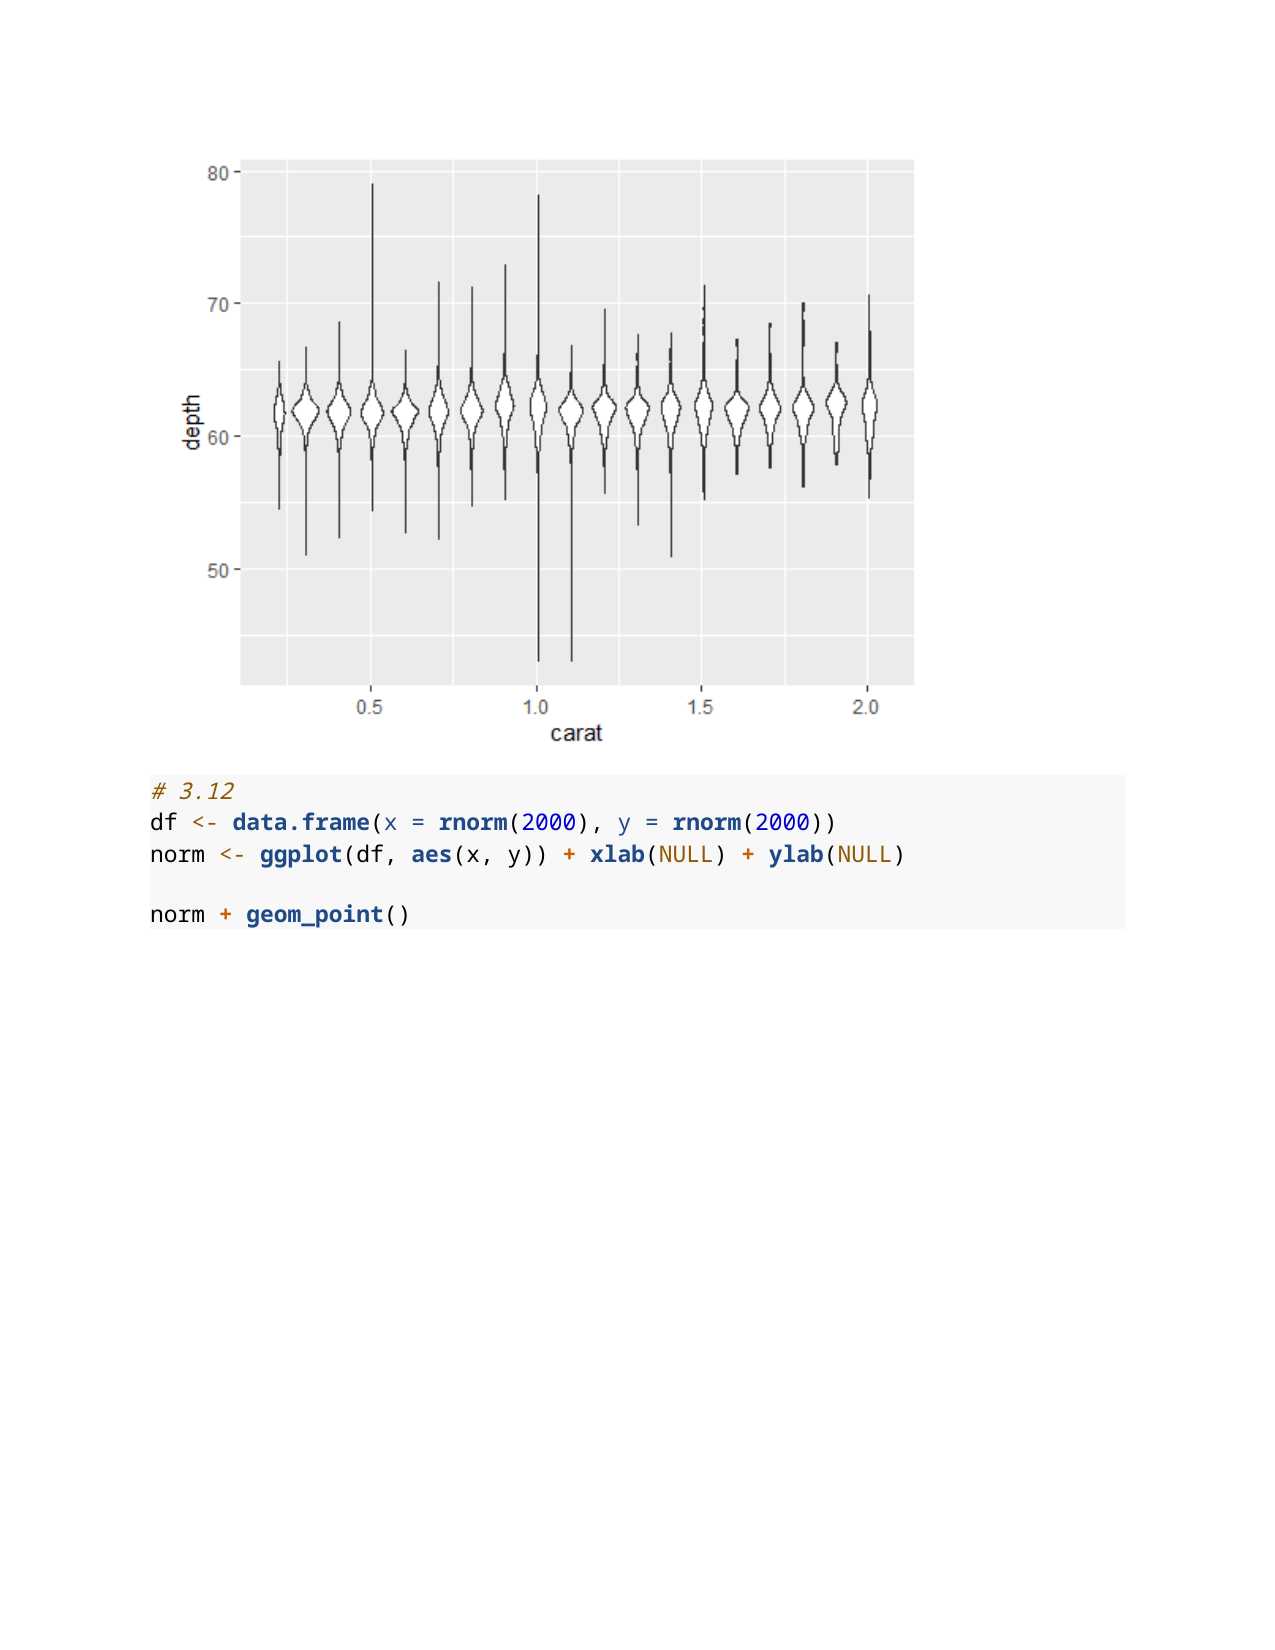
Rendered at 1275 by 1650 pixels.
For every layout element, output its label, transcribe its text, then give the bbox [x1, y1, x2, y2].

picture [168, 150, 927, 757]
text # 3.12 df <- data.frame(x = rnorm(2000), y = rnorm(2000)) norm <- ggplot(df, aes(x, y)) + xlab(NULL) + ylab(NULL) norm + geom_point() [150, 775, 1125, 929]
